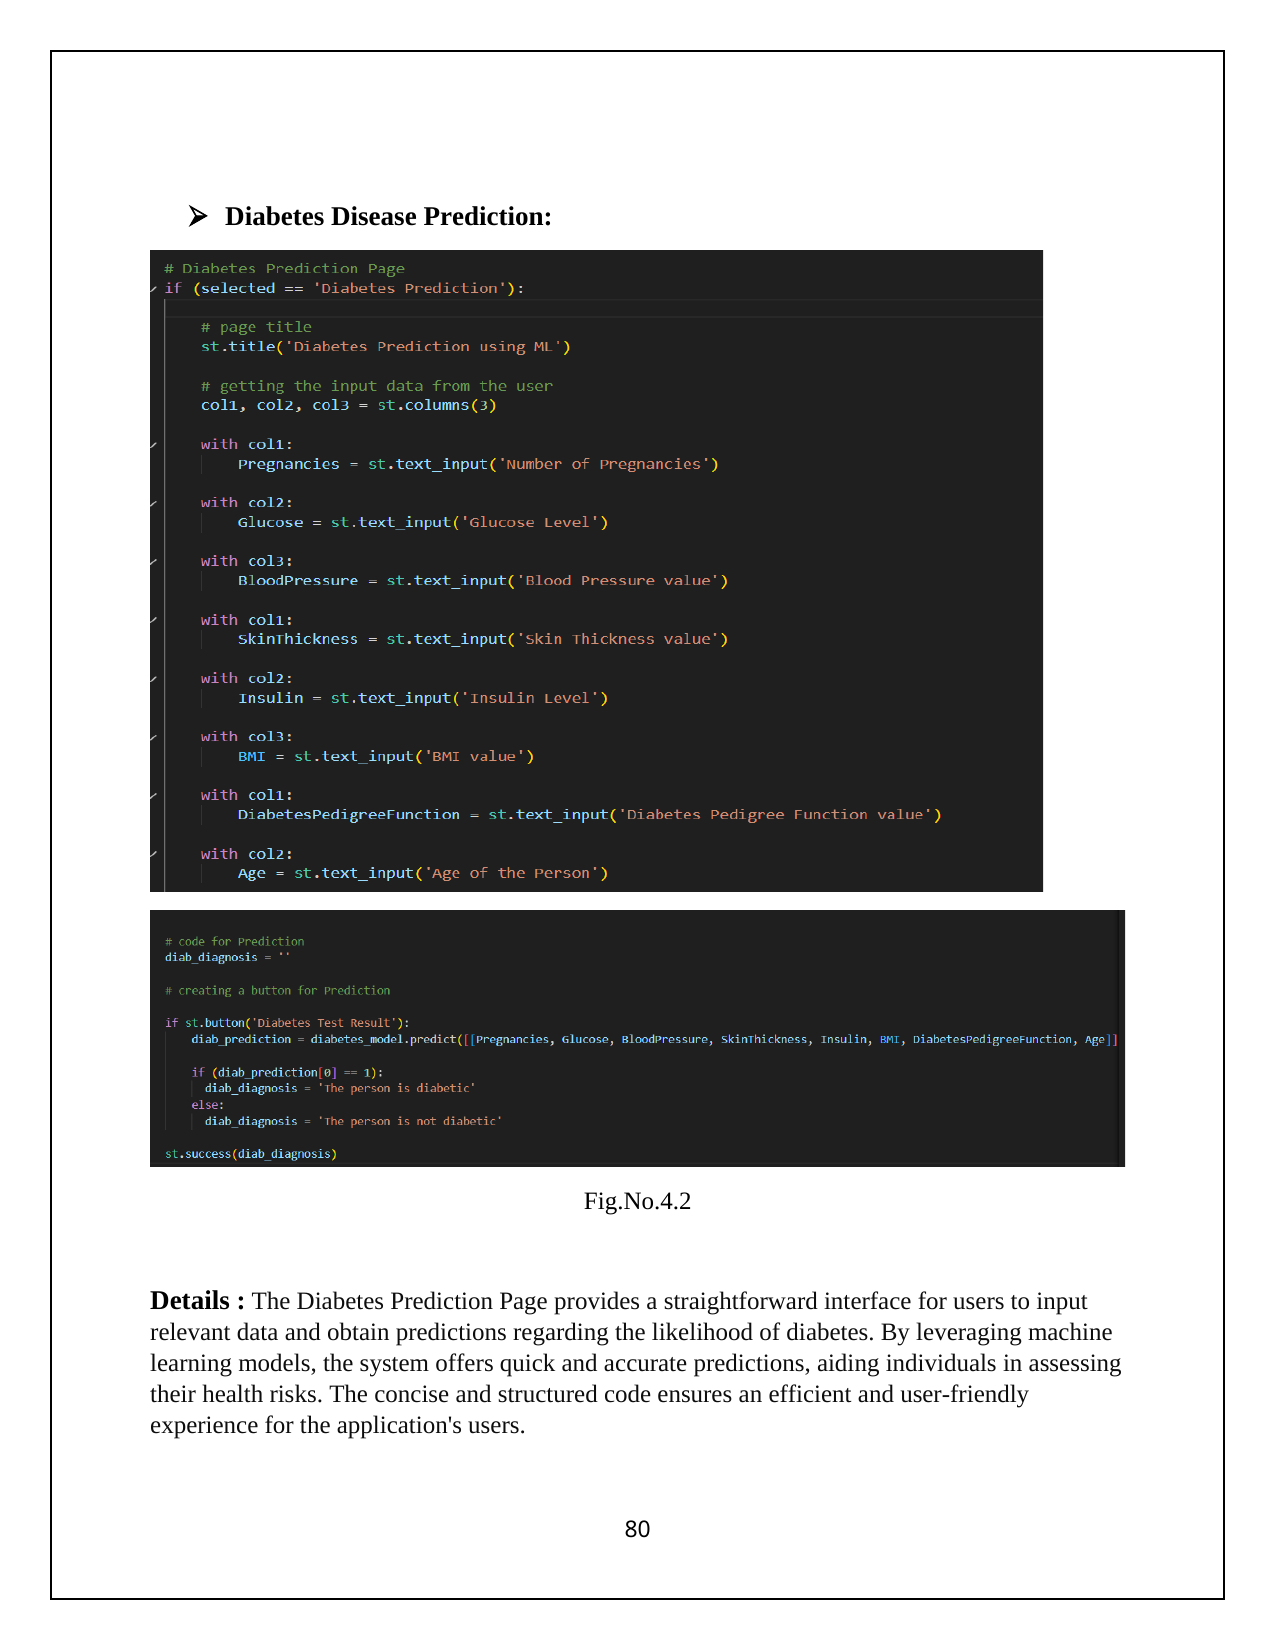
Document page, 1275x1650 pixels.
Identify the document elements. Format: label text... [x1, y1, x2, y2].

text Details : The Diabetes Prediction Page provides a straightforward interface for users to input relevant data and obtain predictions regarding the likelihood of diabetes. By leveraging machine learning models, the system offers quick and accurate predictions, aiding individuals in assessing their health risks. The concise and structured code ensures an efficient and user-friendly experience for the application's users. [150, 1284, 1125, 1439]
list Diabetes Disease Prediction: [187, 200, 1125, 231]
text Fig.No.4.2 [150, 1186, 1125, 1215]
picture [150, 250, 1044, 892]
picture [150, 910, 1125, 1167]
